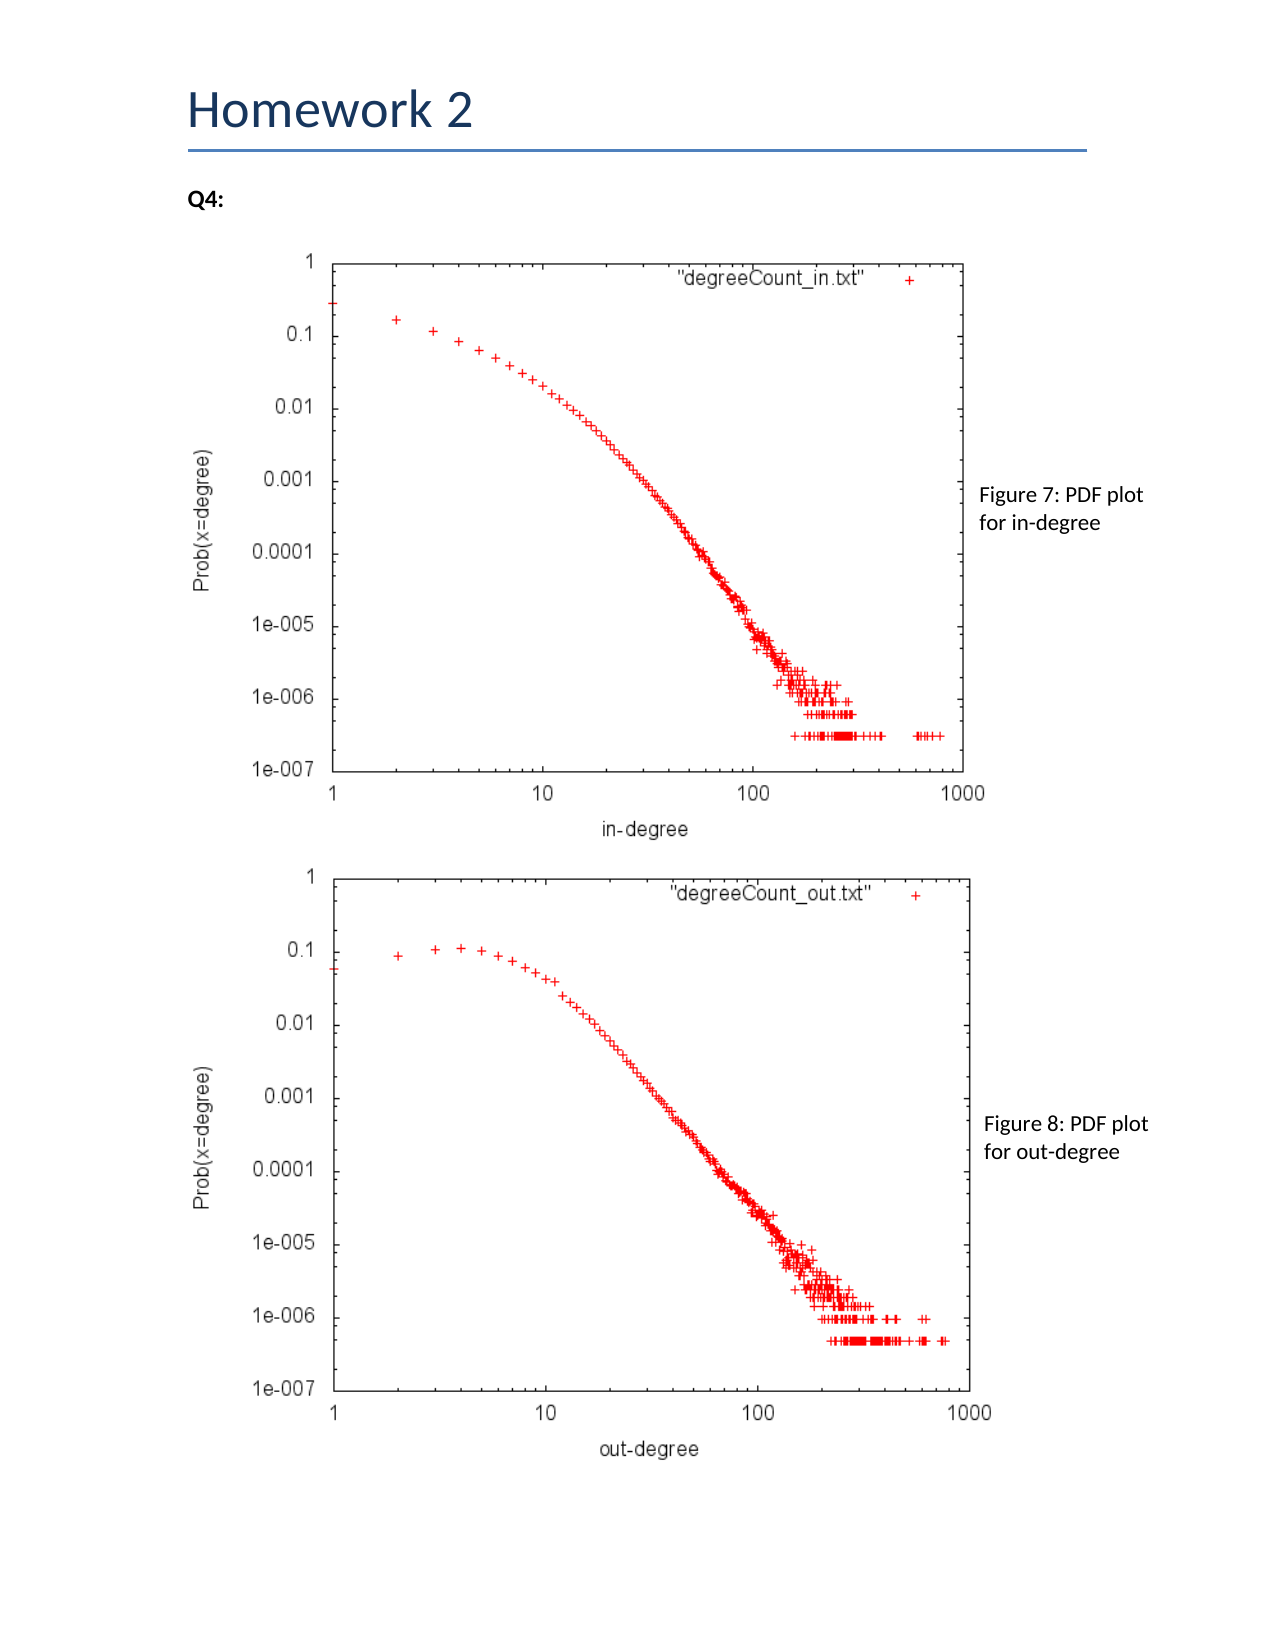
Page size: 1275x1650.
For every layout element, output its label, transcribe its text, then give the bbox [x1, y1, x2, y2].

picture [187, 853, 1009, 1469]
text Q4: [187, 183, 1087, 213]
picture [187, 238, 1002, 849]
